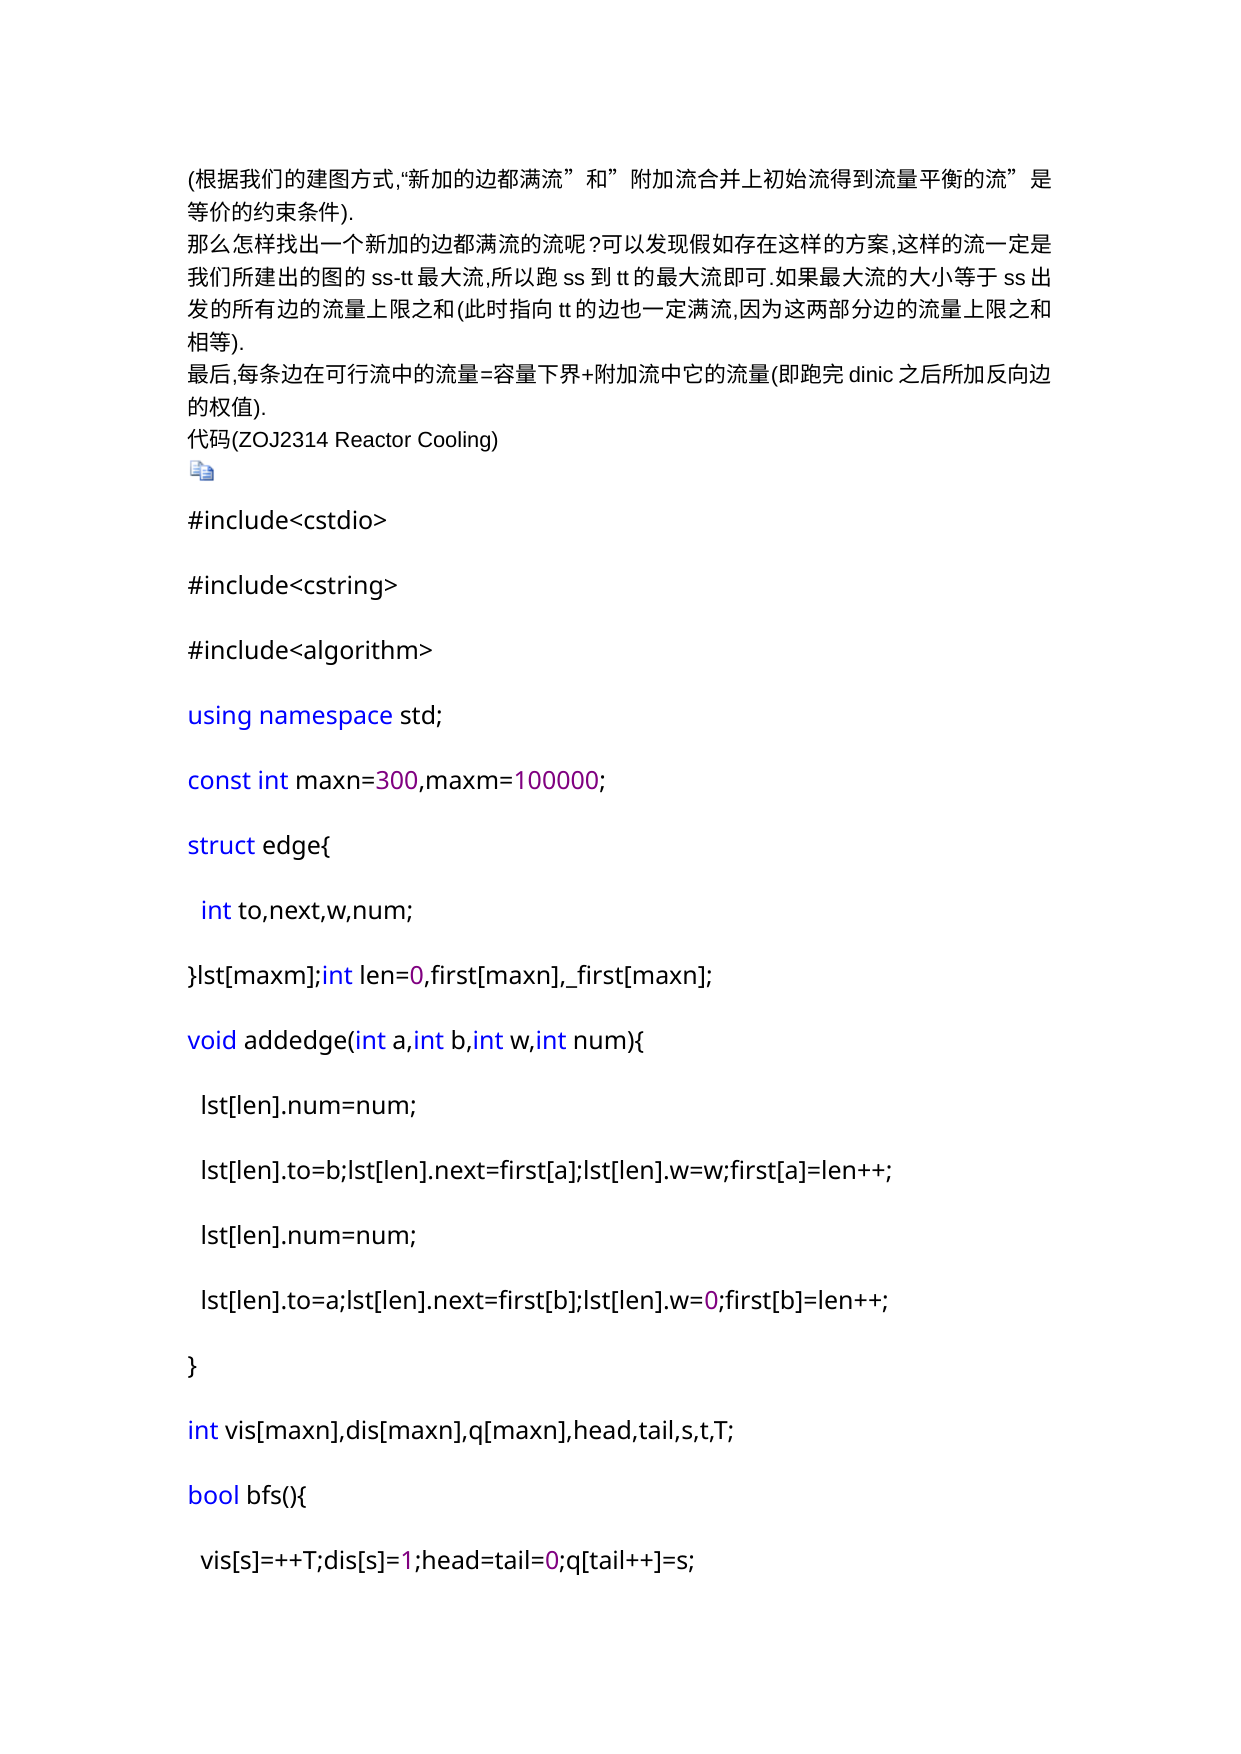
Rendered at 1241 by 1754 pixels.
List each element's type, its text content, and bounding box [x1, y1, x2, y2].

text 最后,每条边在可行流中的流量=容量下界+附加流中它的流量(即跑完dinic之后所加反向边的权值). [187, 357, 1053, 422]
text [187, 162, 1053, 227]
text lst[len].num=num; [187, 1202, 1053, 1267]
text struct edge{ [187, 812, 1053, 877]
text bool bfs(){ [187, 1462, 1053, 1527]
text vis[s]=++T;dis[s]=1;head=tail=0;q[tail++]=s; [187, 1527, 1053, 1592]
text 代码(ZOJ2314 Reactor Cooling) [187, 422, 1053, 454]
text #include<algorithm> [187, 617, 1053, 682]
text lst[len].to=a;lst[len].next=first[b];lst[len].w=0;first[b]=len++; [187, 1267, 1053, 1332]
text #include<cstring> [187, 552, 1053, 617]
text lst[len].to=b;lst[len].next=first[a];lst[len].w=w;first[a]=len++; [187, 1137, 1053, 1202]
text int vis[maxn],dis[maxn],q[maxn],head,tail,s,t,T; [187, 1397, 1053, 1462]
text }lst[maxm];int len=0,first[maxn],_first[maxn]; [187, 942, 1053, 1007]
text using namespace std; [187, 682, 1053, 747]
text #include<cstdio> [187, 487, 1053, 552]
text int to,next,w,num; [187, 877, 1053, 942]
text } [187, 1332, 1053, 1397]
text 那么怎样找出一个新加的边都满流的流呢?可以发现假如存在这样的方案,这样的流一定是我们所建出的图的ss-tt最大流,所以跑ss到tt的最大流即可.如果最大流的大小等于ss出发的所有边的流量上限之和(此时指向tt的边也一定满流,因为这两部分边的流量上限之和相等). [187, 227, 1053, 357]
text lst[len].num=num; [187, 1072, 1053, 1137]
text void addedge(int a,int b,int w,int num){ [187, 1007, 1053, 1072]
text const int maxn=300,maxm=100000; [187, 747, 1053, 812]
picture [187, 454, 219, 486]
